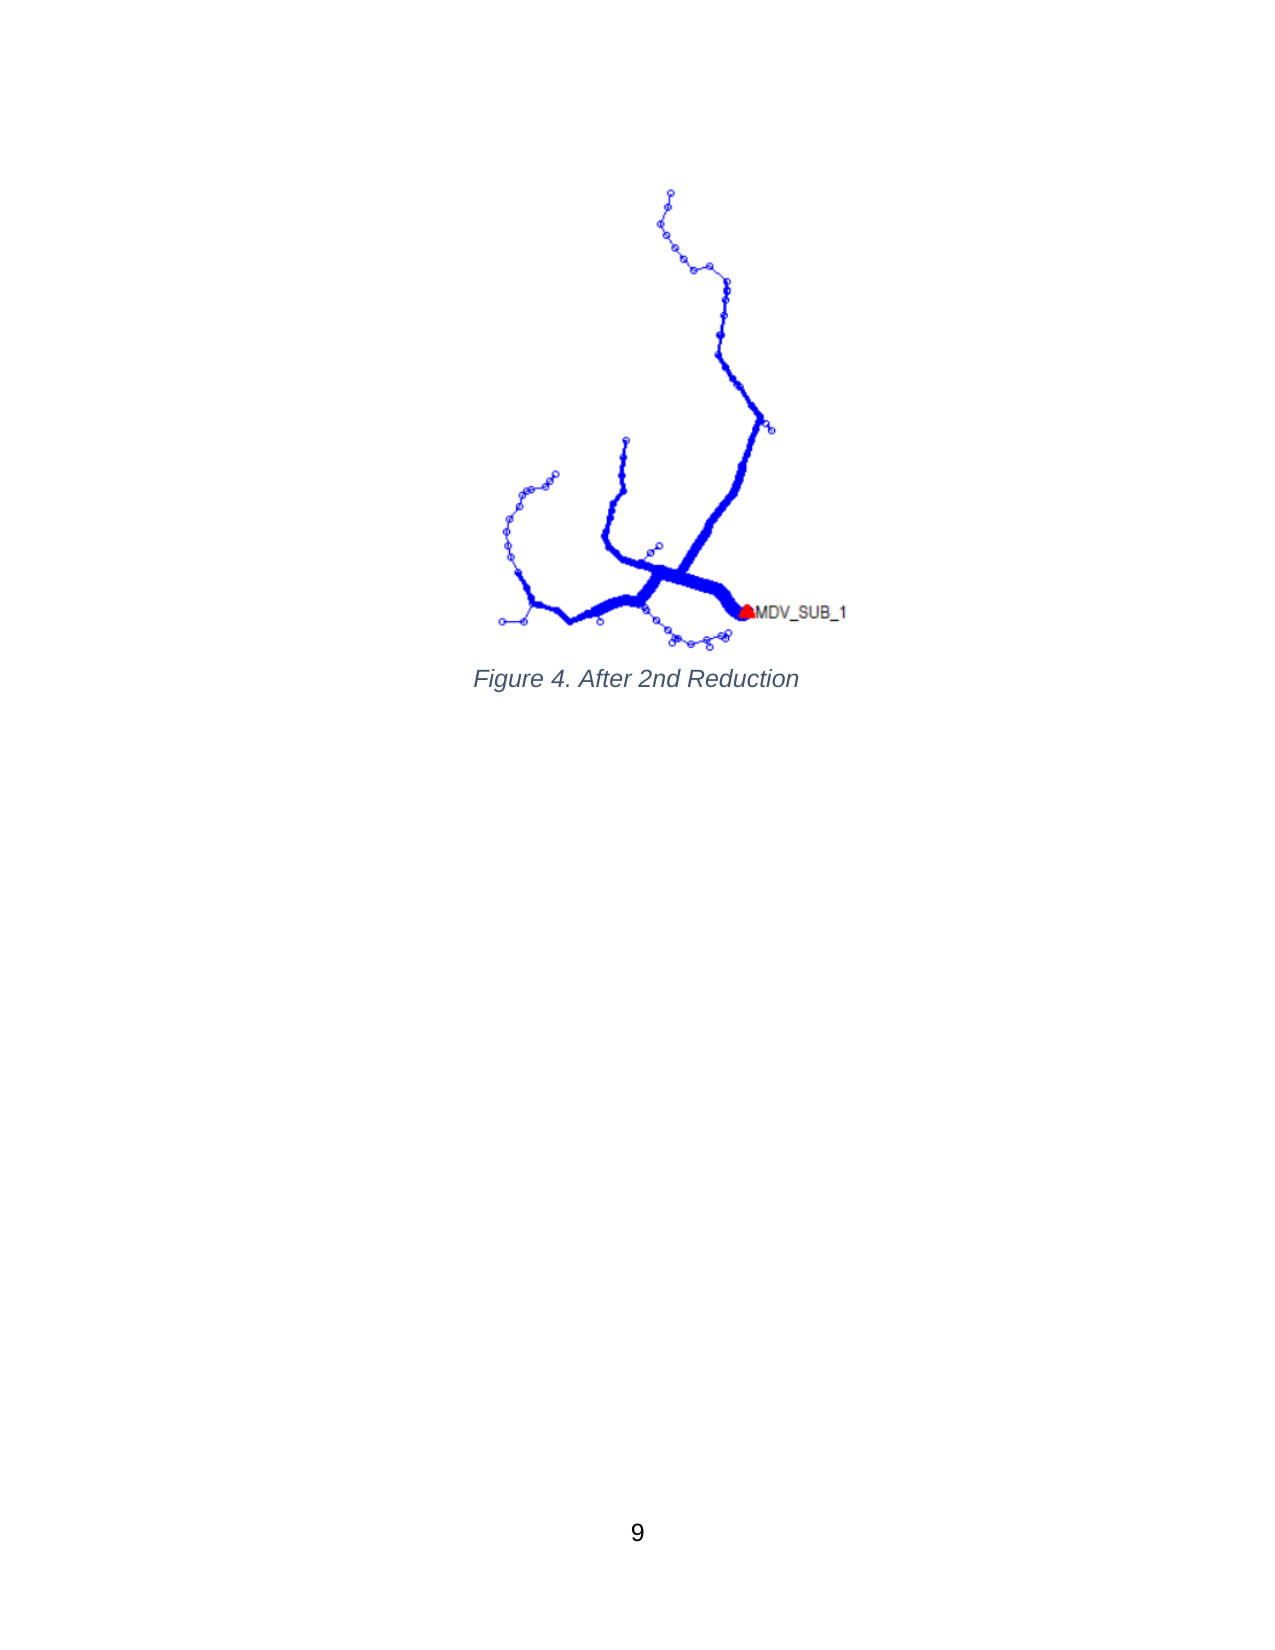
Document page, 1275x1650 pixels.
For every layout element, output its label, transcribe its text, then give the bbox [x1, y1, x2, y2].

text Figure . After 2nd Reduction [150, 664, 1125, 693]
picture [372, 150, 903, 665]
